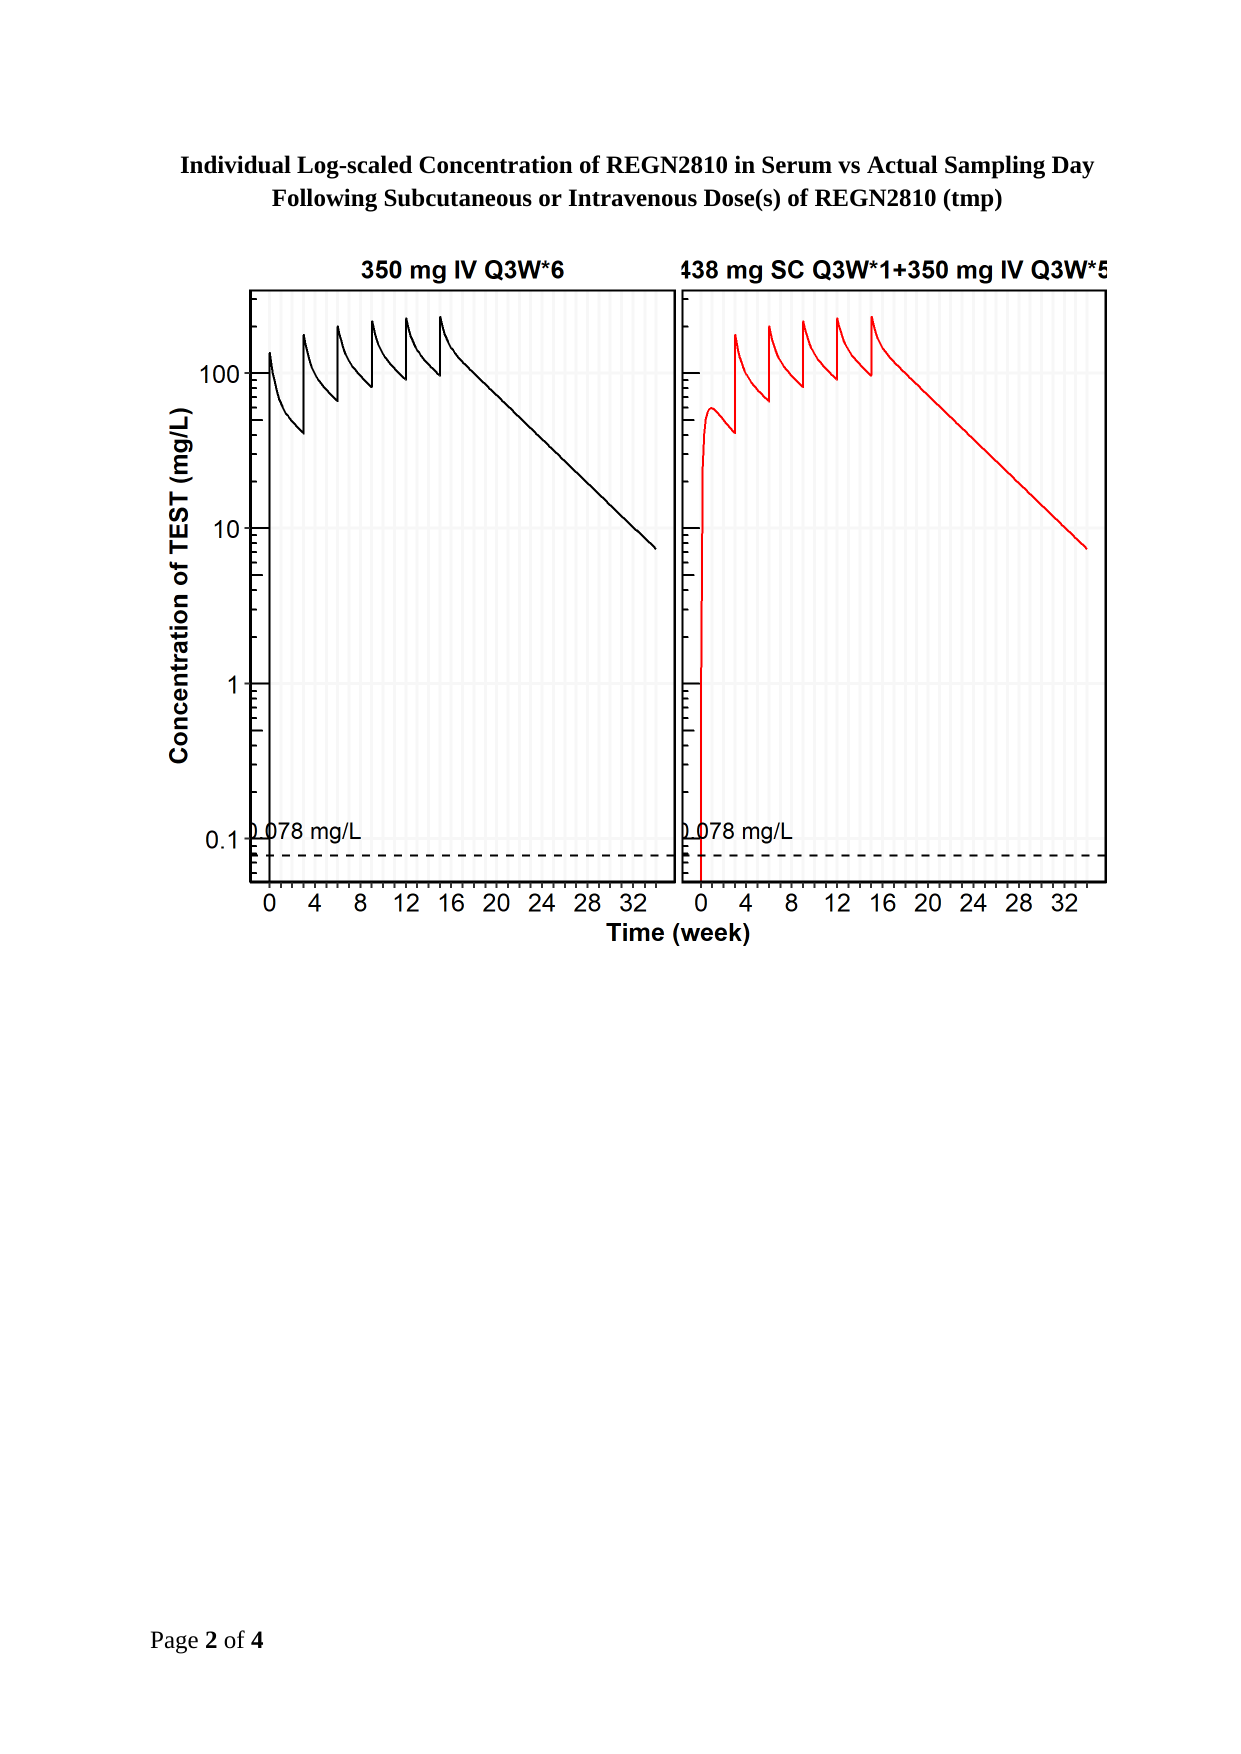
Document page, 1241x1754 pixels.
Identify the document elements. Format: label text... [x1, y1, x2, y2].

picture [157, 236, 1118, 957]
text Individual Log-scaled Concentration of REGN2810 in Serum vs Actual Sampling Day Following Subcutaneous or Intravenous Dose(s) of REGN2810 (tmp) [150, 150, 1125, 212]
